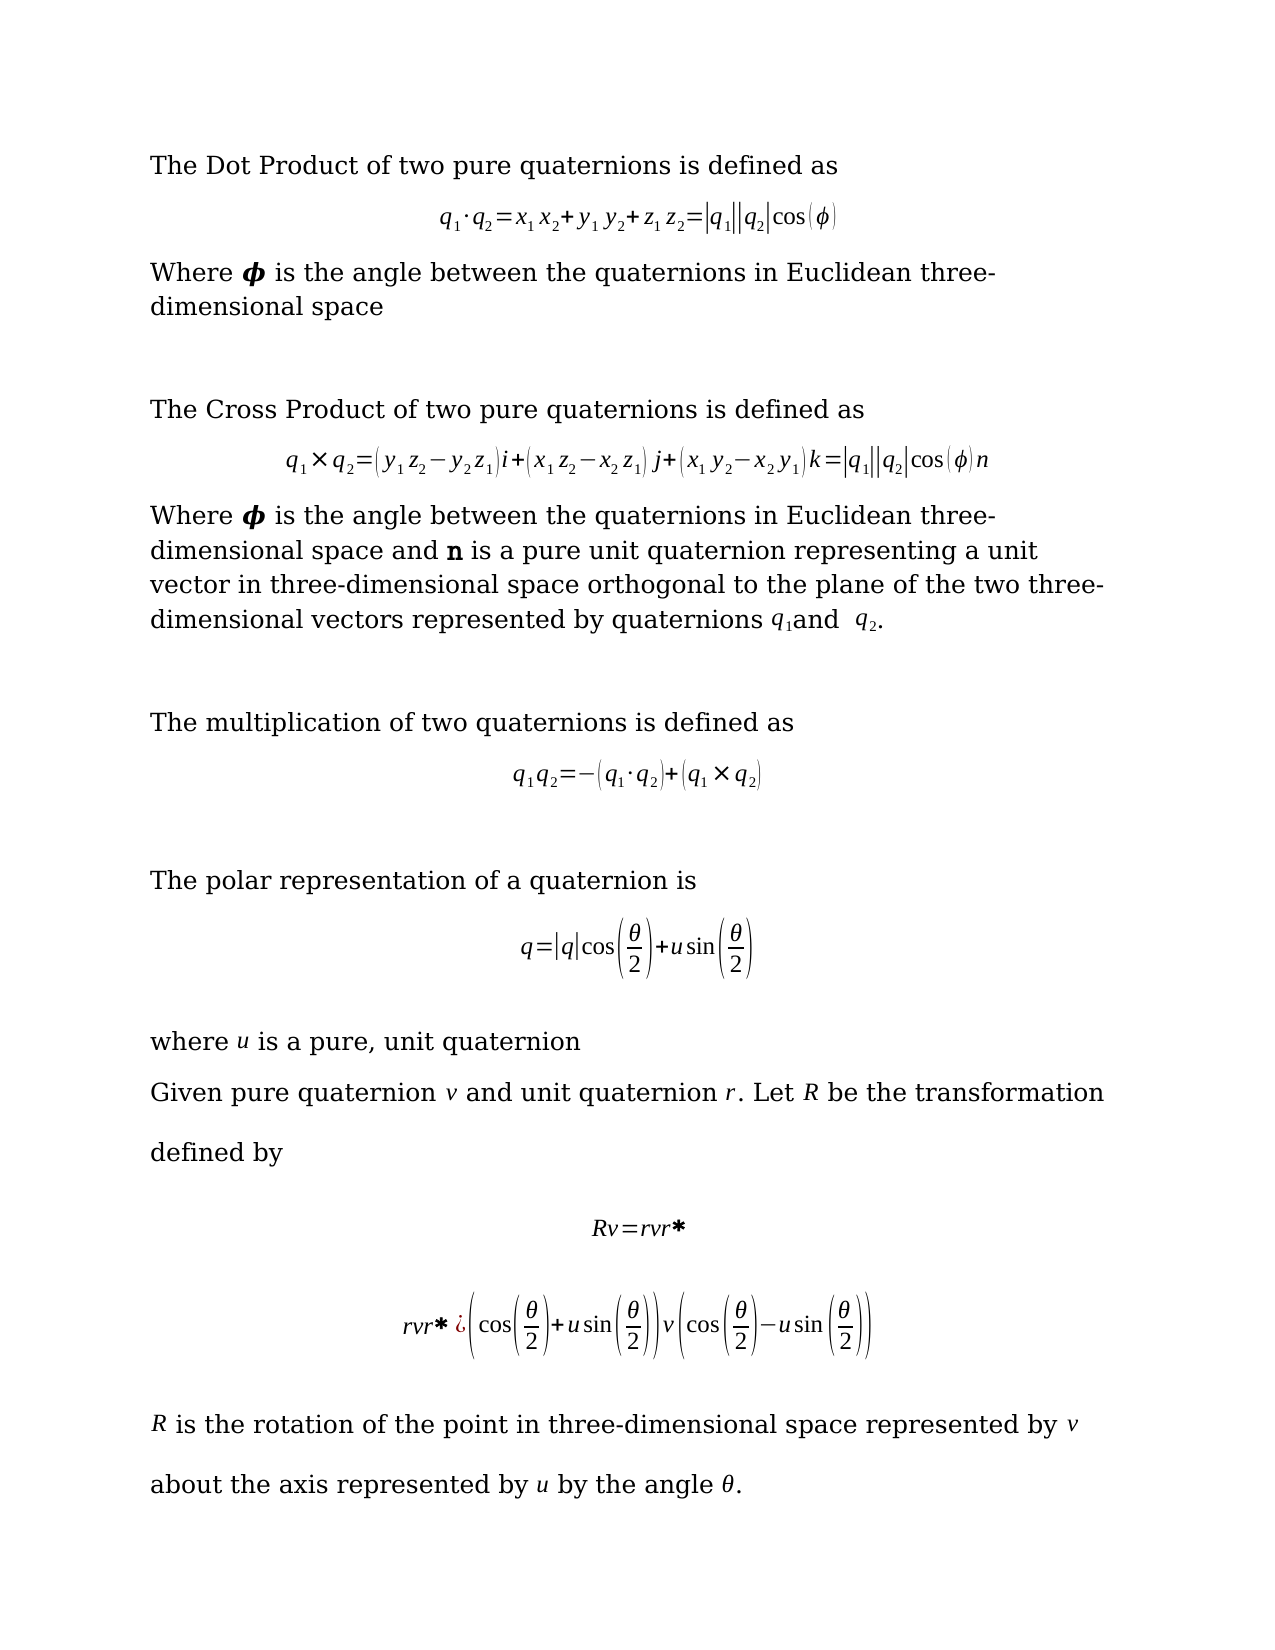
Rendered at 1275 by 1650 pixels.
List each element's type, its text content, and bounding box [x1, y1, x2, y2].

text The multiplication of two quaternions is defined as [150, 707, 1125, 737]
text The Cross Product of two pure quaternions is defined as [150, 393, 1125, 423]
text is the rotation of the point in three-dimensional space represented by about the axis represented by by the angle . [150, 1409, 1125, 1499]
text * [150, 1213, 1125, 1244]
text * [150, 1291, 1125, 1362]
text Where 𝝓 is the angle between the quaternions in Euclidean three-dimensional space and n is a pure unit quaternion representing a unit vector in three-dimensional space orthogonal to the plane of the two three-dimensional vectors represented by quaternions and . [150, 500, 1125, 635]
text where is a pure, unit quaternion [150, 1026, 1125, 1056]
text Given pure quaternion and unit quaternion . Let be the transformation defined by [150, 1077, 1125, 1167]
text The Dot Product of two pure quaternions is defined as [150, 150, 1125, 180]
text The polar representation of a quaternion is [150, 865, 1125, 895]
text Where 𝝓 is the angle between the quaternions in Euclidean three-dimensional space [150, 257, 1125, 321]
